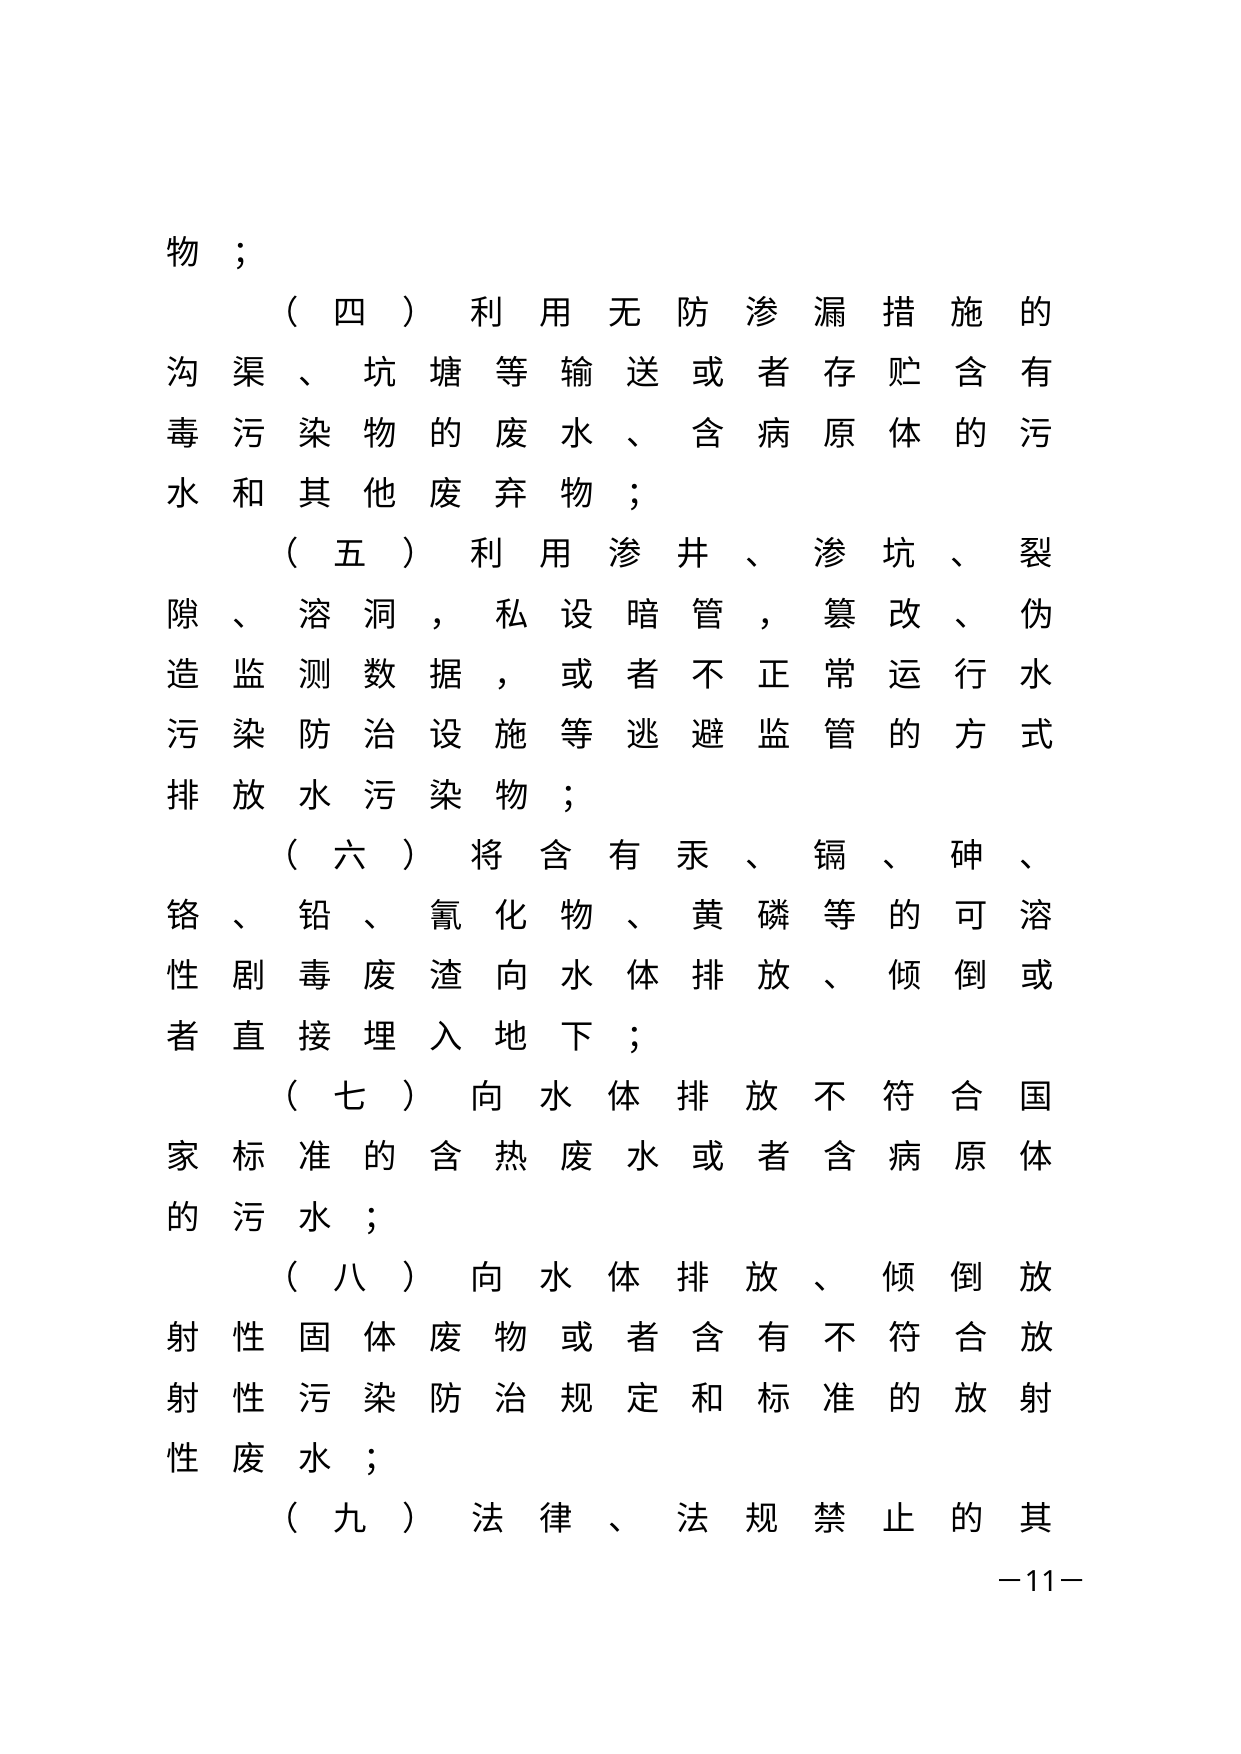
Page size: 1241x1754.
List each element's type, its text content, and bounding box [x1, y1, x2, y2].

text （四）利用无防渗漏措施的沟渠、坑塘等输送或者存贮含有毒污染物的废水、含病原体的污水和其他废弃物； [167, 280, 1085, 521]
text （五）利用渗井、渗坑、裂隙、溶洞，私设暗管，篡改、伪造监测数据，或者不正常运行水污染防治设施等逃避监管的方式排放水污染物； [167, 521, 1085, 823]
text （八）向水体排放、倾倒放射性固体废物或者含有不符合放射性污染防治规定和标准的放射性废水； [167, 1245, 1085, 1486]
text （九）法律、法规禁止的其他行为。 [167, 1486, 1085, 1546]
text （七）向水体排放不符合国家标准的含热废水或者含病原体的污水； [167, 1064, 1085, 1245]
text （三）向水体排放、倾倒工业废渣、城镇垃圾和其他废弃物，或者在河流、湖泊、渠道、水库最高水位线以下的滩地、岸坡堆放、存贮固体废弃物和其他污染物； [167, 219, 1085, 280]
text （六）将含有汞、镉、砷、铬、铅、氰化物、黄磷等的可溶性剧毒废渣向水体排放、倾倒或者直接埋入地下； [167, 823, 1085, 1064]
